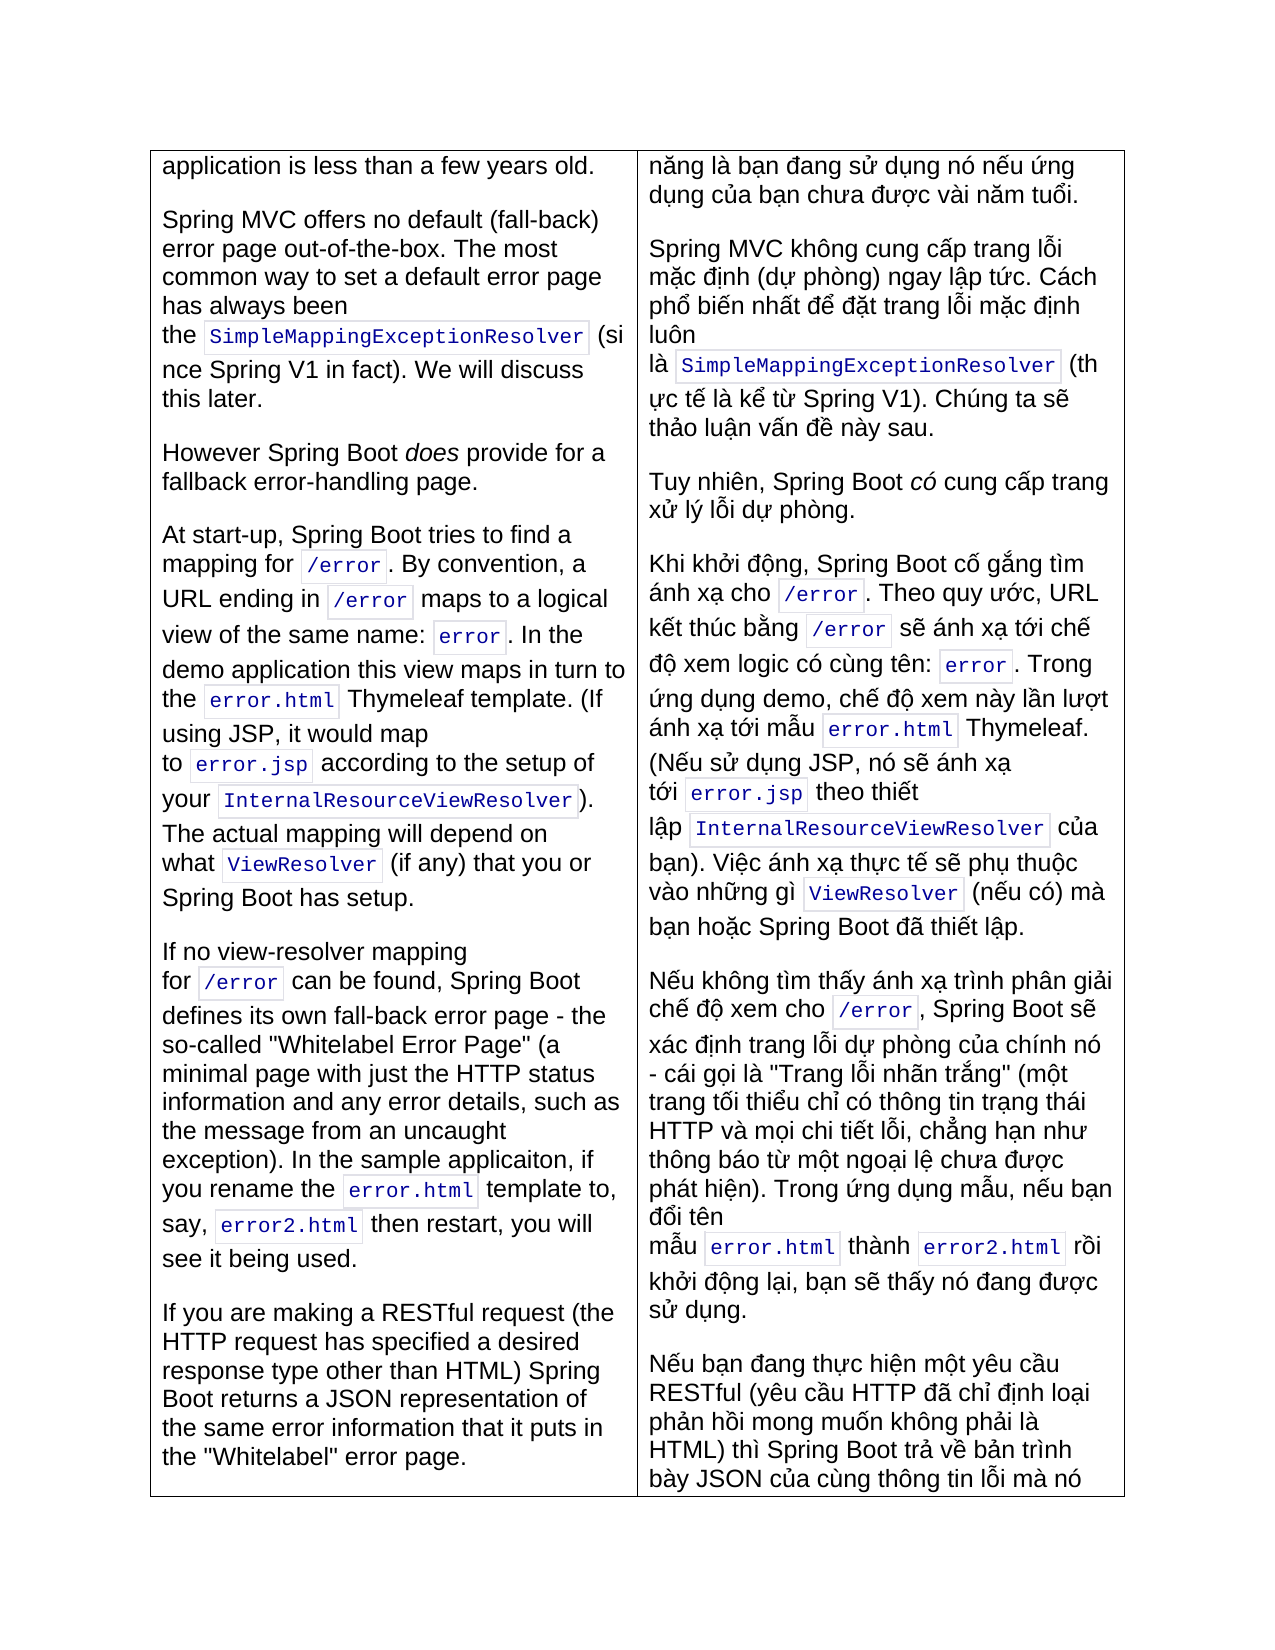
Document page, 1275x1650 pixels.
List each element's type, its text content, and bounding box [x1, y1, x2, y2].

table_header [638, 151, 1124, 1496]
